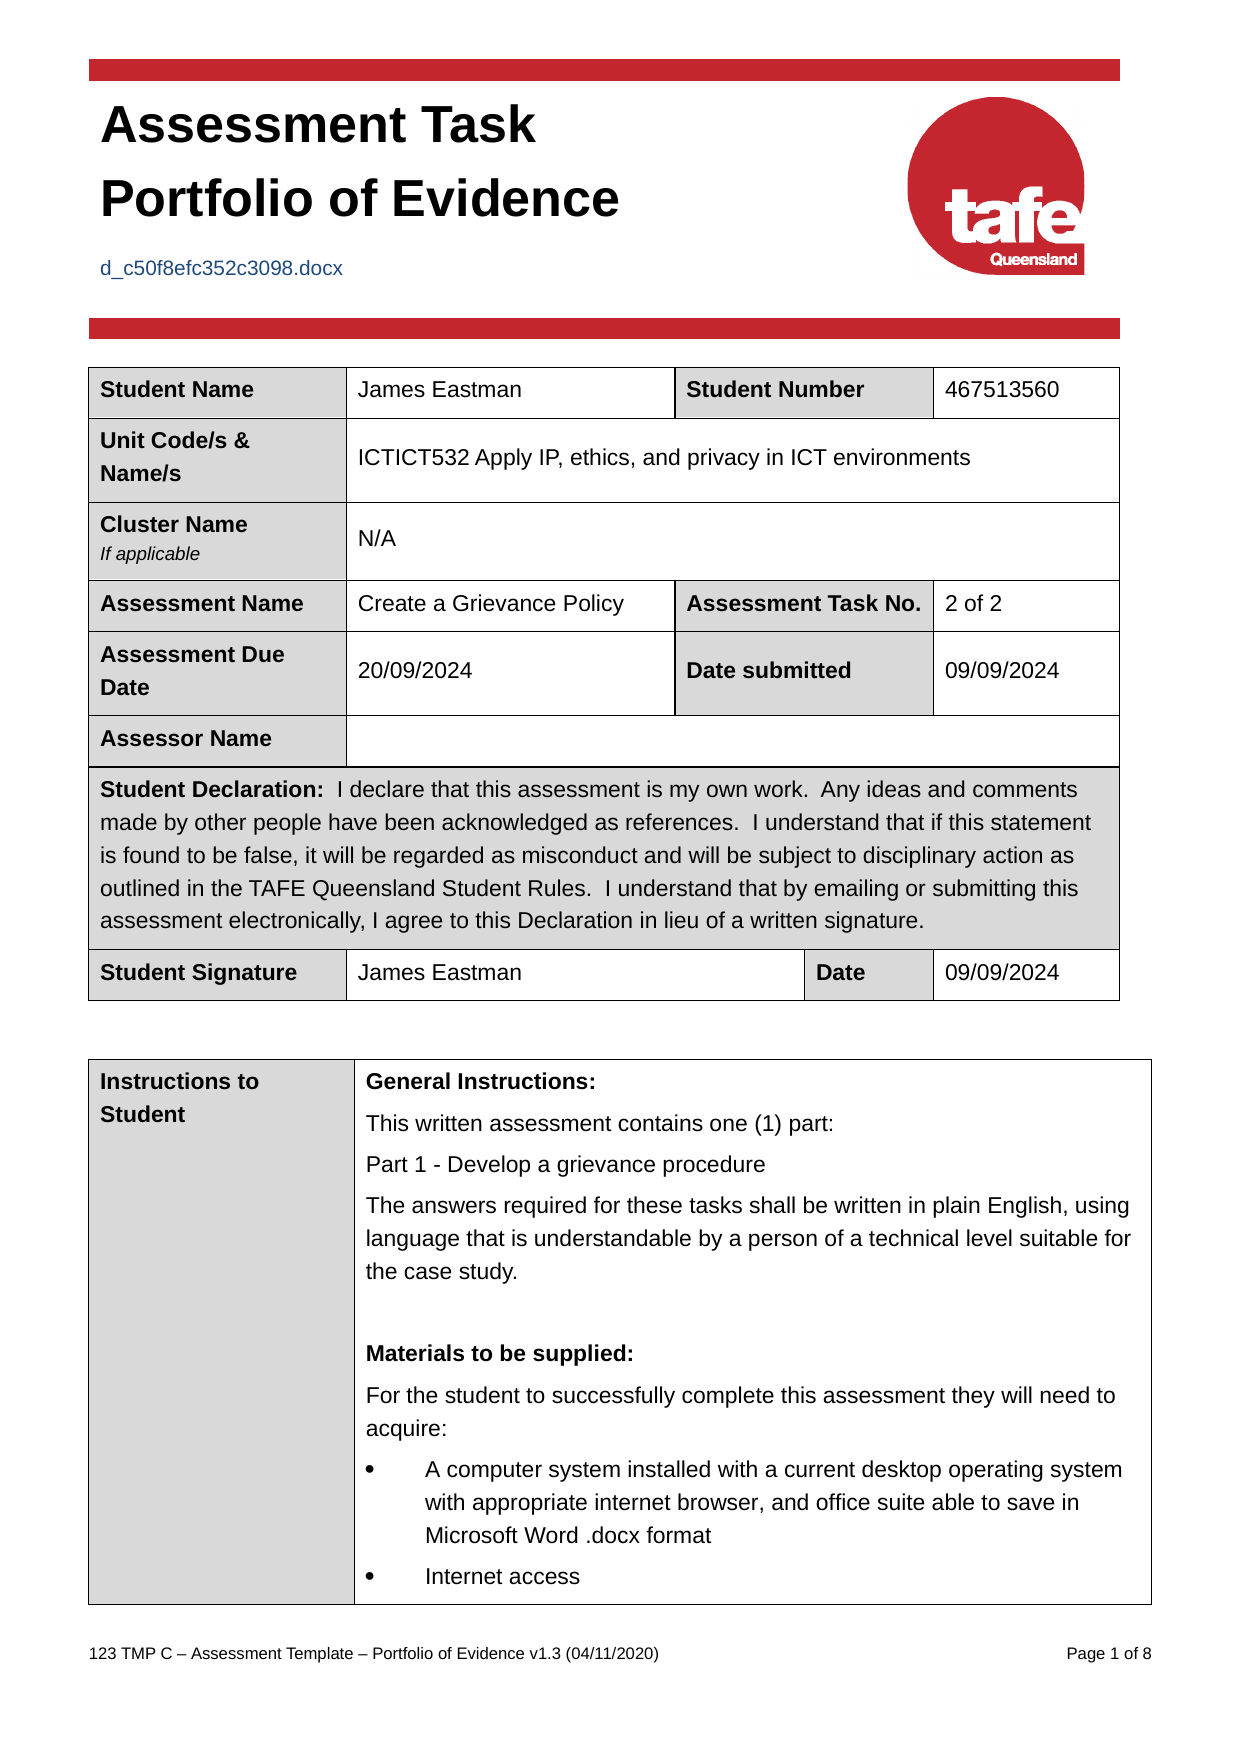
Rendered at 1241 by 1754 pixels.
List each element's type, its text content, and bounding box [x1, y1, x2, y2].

table_cell Student Declaration: I declare that this assessment is my own work. Any ideas and comments made by other people have been acknowledged as references. I understand that if this statement is found to be false, it will be regarded as misconduct and will be subject to disciplinary action as outlined in the TAFE Queensland Student Rules. I understand that by emailing or submitting this assessment electronically, I agree to this Declaration in lieu of a written signature. [89, 768, 1119, 949]
table_cell 09/09/2024 [934, 632, 1119, 715]
table_cell Assessment Due Date [89, 632, 346, 715]
table_cell Date [805, 950, 933, 1000]
table_cell N/A [347, 503, 1119, 579]
table_cell 09/09/2024 [934, 950, 1119, 1000]
table_cell Assessment Name [89, 581, 346, 631]
table_cell Unit Code/s & Name/s [89, 419, 346, 502]
picture [907, 97, 1085, 275]
table_cell ICTICT532 Apply IP, ethics, and privacy in ICT environments [347, 419, 1119, 502]
table_cell 2 of 2 [934, 581, 1119, 631]
table_cell Date submitted [676, 632, 933, 715]
table_cell James Eastman [347, 950, 804, 1000]
table_header Student Name [89, 368, 346, 417]
table_header 467513560 [934, 368, 1119, 417]
table_header Student Number [676, 368, 933, 417]
table_cell [347, 716, 1119, 766]
table_cell Cluster Name If applicable [89, 503, 346, 579]
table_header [89, 1060, 354, 1604]
table_header James Eastman [347, 368, 674, 417]
table_cell Create a Grievance Policy [347, 581, 674, 631]
table_cell Assessment Task No. [676, 581, 933, 631]
table_cell Assessor Name [89, 716, 346, 766]
table_cell 20/09/2024 [347, 632, 674, 715]
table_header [355, 1060, 1151, 1604]
table_cell Student Signature [89, 950, 346, 1000]
